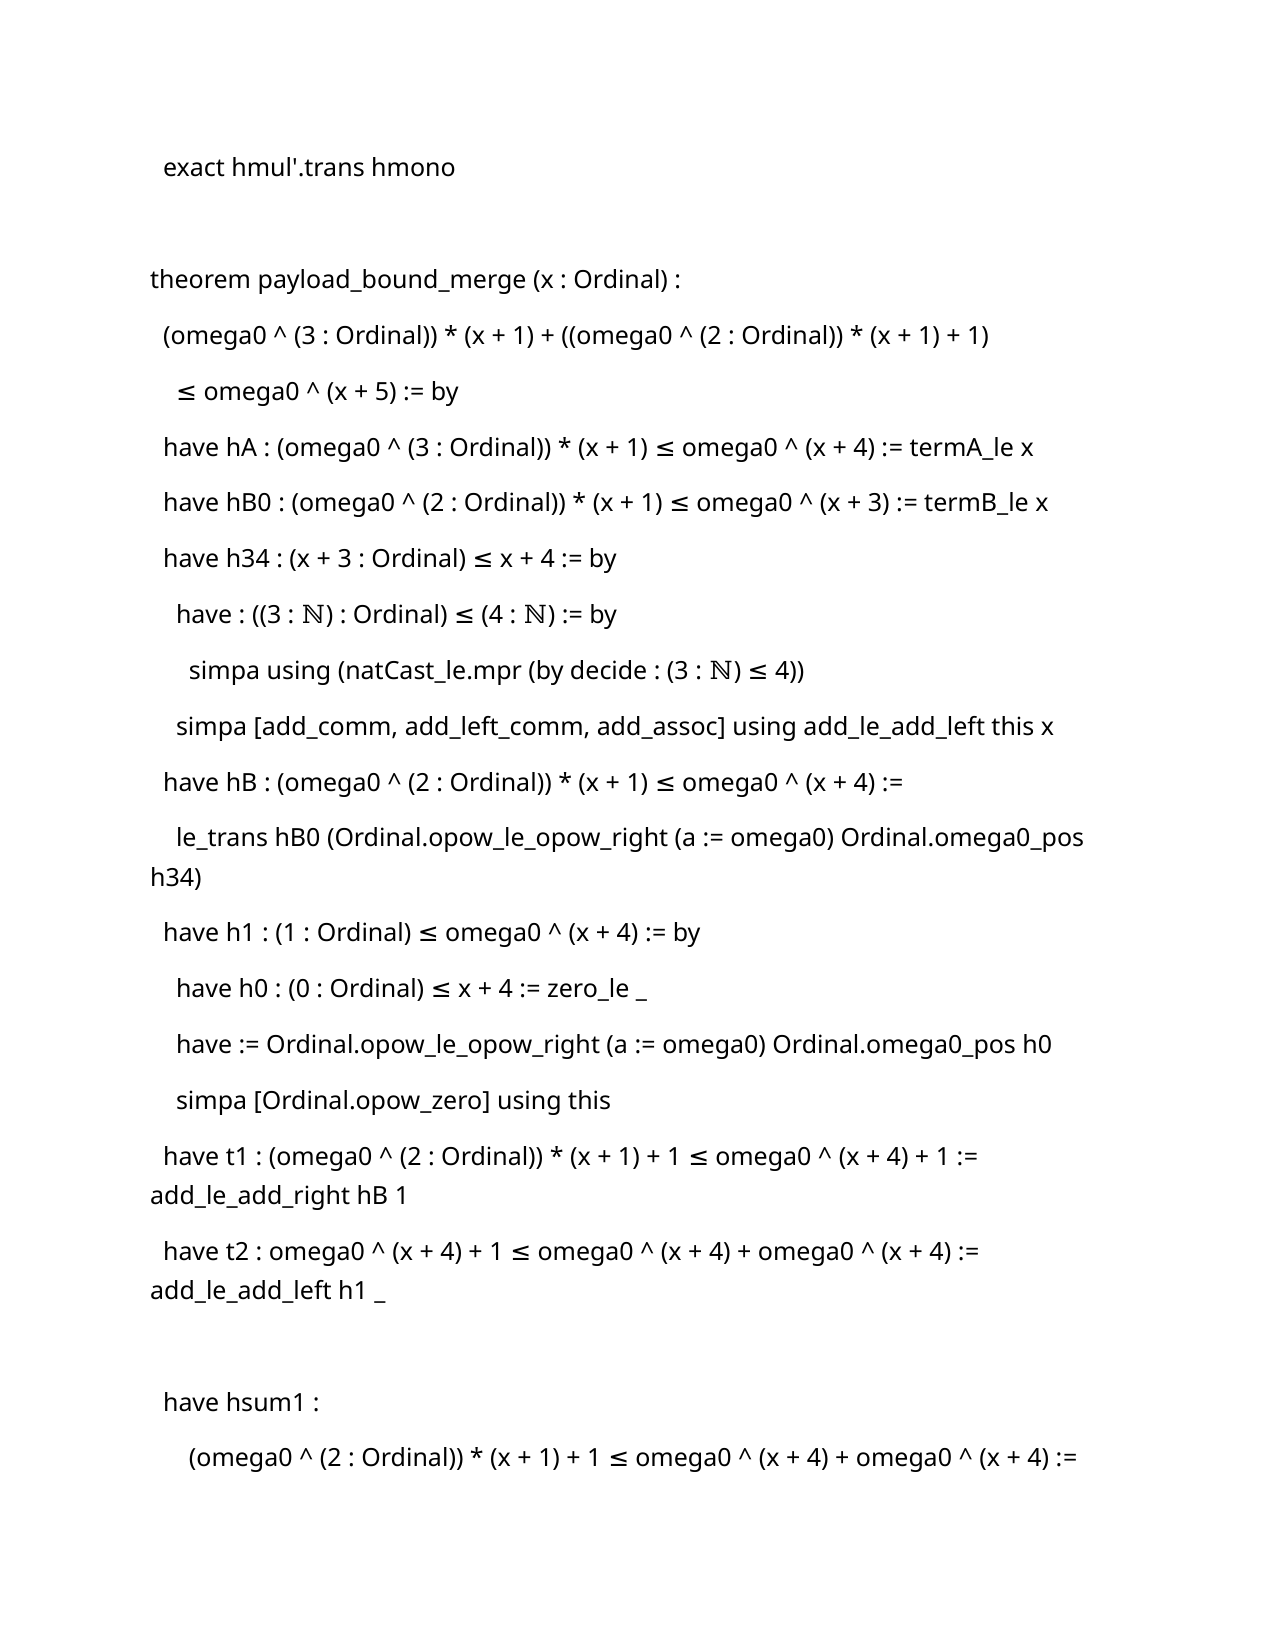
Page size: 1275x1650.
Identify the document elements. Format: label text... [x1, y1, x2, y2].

text ≤ omega0 ^ (x + 5) := by [150, 373, 1125, 407]
text have hA : (omega0 ^ (3 : Ordinal)) * (x + 1) ≤ omega0 ^ (x + 4) := termA_le x [150, 429, 1125, 463]
text have hB0 : (omega0 ^ (2 : Ordinal)) * (x + 1) ≤ omega0 ^ (x + 3) := termB_le x [150, 485, 1125, 519]
text exact hmul'.trans hmono [150, 150, 1125, 184]
text (omega0 ^ (3 : Ordinal)) * (x + 1) + ((omega0 ^ (2 : Ordinal)) * (x + 1) + 1) [150, 317, 1125, 352]
text (omega0 ^ (2 : Ordinal)) * (x + 1) + 1 ≤ omega0 ^ (x + 4) + omega0 ^ (x + 4) := [150, 1440, 1125, 1474]
text simpa using (natCast_le.mpr (by decide : (3 : ℕ) ≤ 4)) [150, 652, 1125, 687]
text simpa [add_comm, add_left_comm, add_assoc] using add_le_add_left this x [150, 708, 1125, 742]
text have h0 : (0 : Ordinal) ≤ x + 4 := zero_le _ [150, 971, 1125, 1005]
text have h1 : (1 : Ordinal) ≤ omega0 ^ (x + 4) := by [150, 915, 1125, 949]
text have t1 : (omega0 ^ (2 : Ordinal)) * (x + 1) + 1 ≤ omega0 ^ (x + 4) + 1 := add_le_add_right hB 1 [150, 1138, 1125, 1212]
text have hB : (omega0 ^ (2 : Ordinal)) * (x + 1) ≤ omega0 ^ (x + 4) := [150, 764, 1125, 798]
text have := Ordinal.opow_le_opow_right (a := omega0) Ordinal.omega0_pos h0 [150, 1027, 1125, 1061]
text have : ((3 : ℕ) : Ordinal) ≤ (4 : ℕ) := by [150, 597, 1125, 631]
text have t2 : omega0 ^ (x + 4) + 1 ≤ omega0 ^ (x + 4) + omega0 ^ (x + 4) := add_le_add_left h1 _ [150, 1233, 1125, 1307]
text have h34 : (x + 3 : Ordinal) ≤ x + 4 := by [150, 541, 1125, 575]
text have hsum1 : [150, 1384, 1125, 1418]
text simpa [Ordinal.opow_zero] using this [150, 1082, 1125, 1117]
text theorem payload_bound_merge (x : Ordinal) : [150, 262, 1125, 296]
text le_trans hB0 (Ordinal.opow_le_opow_right (a := omega0) Ordinal.omega0_pos h34) [150, 820, 1125, 893]
